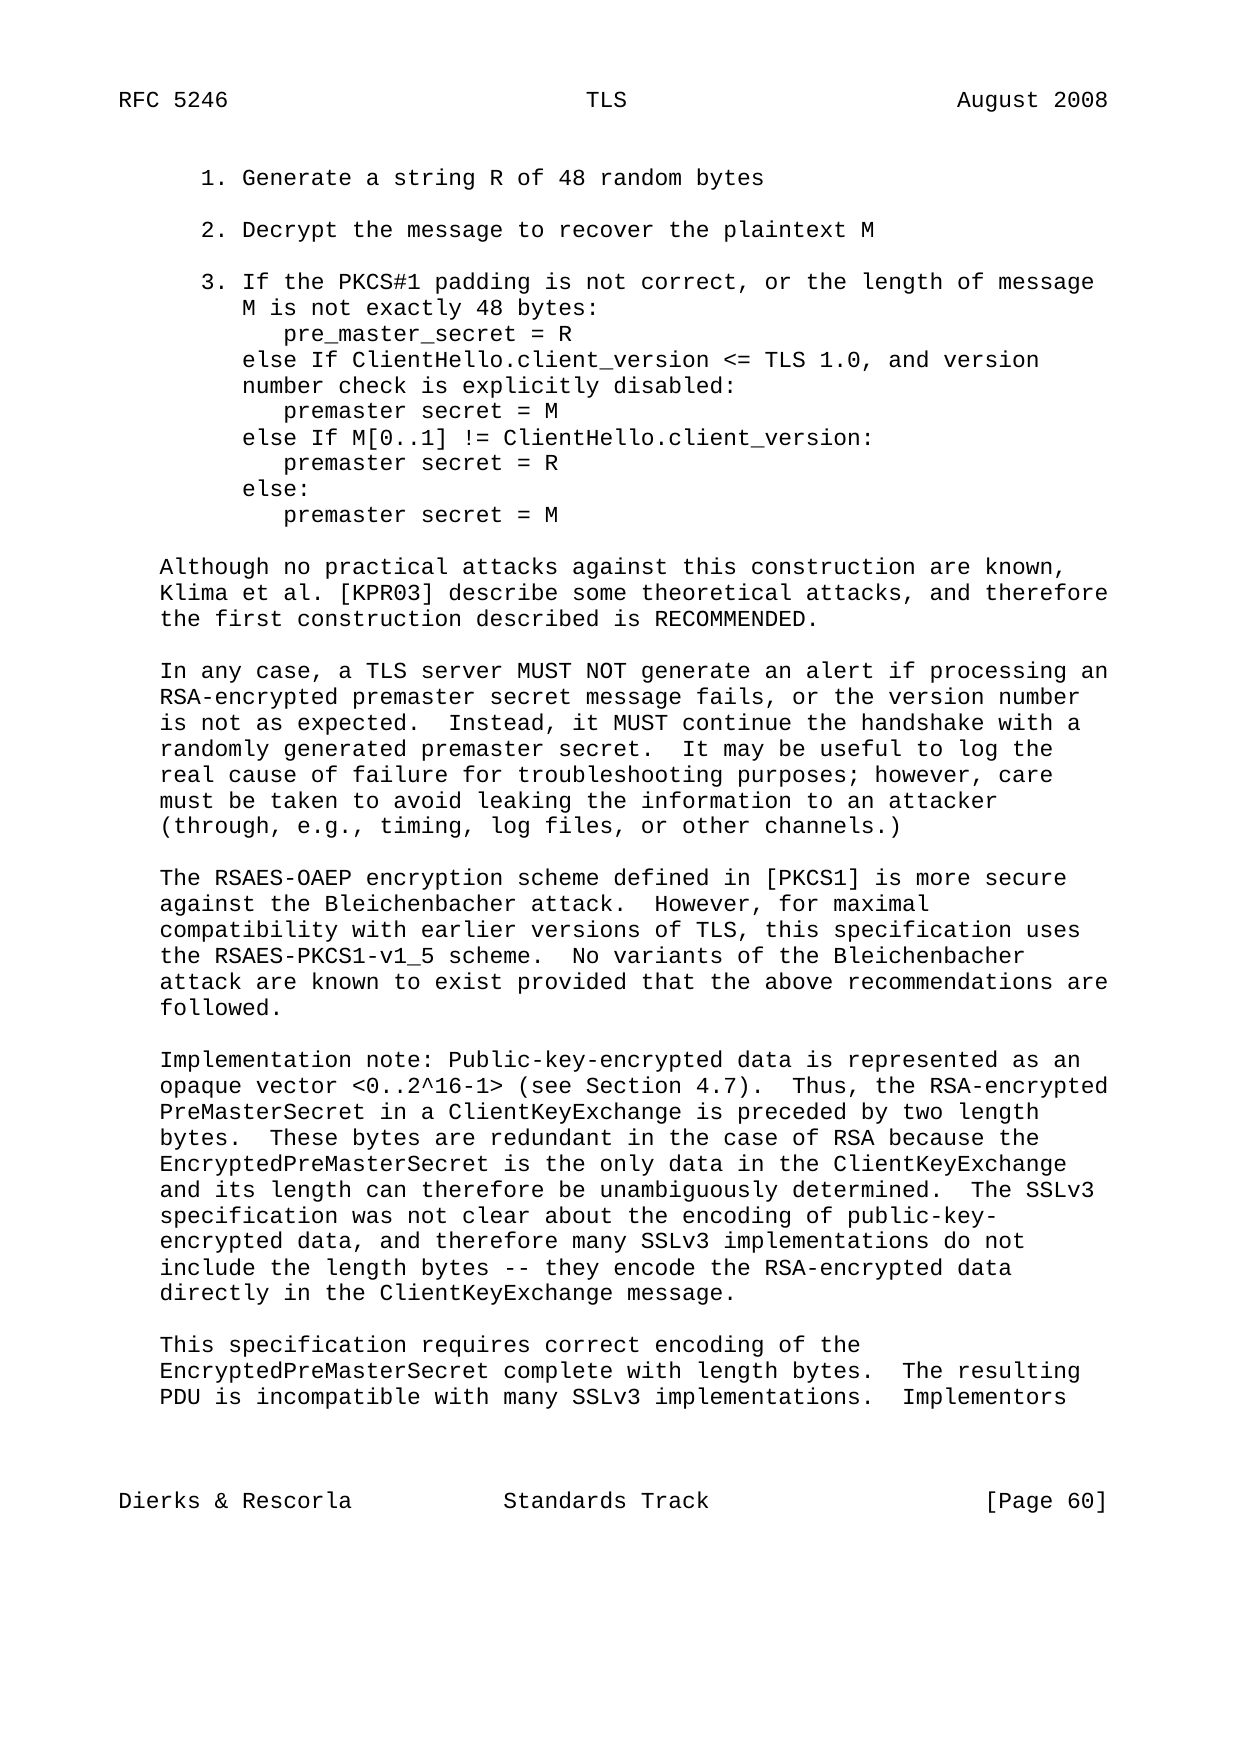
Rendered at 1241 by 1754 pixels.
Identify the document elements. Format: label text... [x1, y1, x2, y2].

text premaster secret = M [118, 504, 1122, 529]
text pre_master_secret = R [118, 322, 1122, 348]
text EncryptedPreMasterSecret complete with length bytes. The resulting [118, 1359, 1122, 1386]
text encrypted data, and therefore many SSLv3 implementations do not [118, 1230, 1122, 1256]
text PreMasterSecret in a ClientKeyExchange is preceded by two length [118, 1100, 1122, 1126]
text opaque vector <0..2^16-1> (see Section 4.7). Thus, the RSA-encrypted [118, 1074, 1122, 1100]
text This specification requires correct encoding of the [118, 1334, 1122, 1359]
text 3. If the PKCS#1 padding is not correct, or the length of message [118, 270, 1122, 296]
text Although no practical attacks against this construction are known, [118, 556, 1122, 581]
text Implementation note: Public-key-encrypted data is represented as an [118, 1048, 1122, 1074]
text the RSAES-PKCS1-v1_5 scheme. No variants of the Bleichenbacher [118, 944, 1122, 971]
text 1. Generate a string R of 48 random bytes [118, 166, 1122, 192]
text RSA-encrypted premaster secret message fails, or the version number [118, 685, 1122, 711]
text real cause of failure for troubleshooting purposes; however, care [118, 763, 1122, 789]
text (through, e.g., timing, log files, or other channels.) [118, 815, 1122, 841]
text PDU is incompatible with many SSLv3 implementations. Implementors [118, 1386, 1122, 1411]
text directly in the ClientKeyExchange message. [118, 1282, 1122, 1308]
text followed. [118, 996, 1122, 1022]
text attack are known to exist provided that the above recommendations are [118, 971, 1122, 996]
text include the length bytes -- they encode the RSA-encrypted data [118, 1256, 1122, 1282]
text must be taken to avoid leaking the information to an attacker [118, 789, 1122, 815]
text compatibility with earlier versions of TLS, this specification uses [118, 919, 1122, 944]
text randomly generated premaster secret. It may be useful to log the [118, 737, 1122, 763]
text M is not exactly 48 bytes: [118, 296, 1122, 322]
text premaster secret = R [118, 452, 1122, 478]
text 2. Decrypt the message to recover the plaintext M [118, 218, 1122, 244]
text the first construction described is RECOMMENDED. [118, 607, 1122, 633]
text against the Bleichenbacher attack. However, for maximal [118, 893, 1122, 919]
text is not as expected. Instead, it MUST continue the handshake with a [118, 711, 1122, 737]
text and its length can therefore be unambiguously determined. The SSLv3 [118, 1178, 1122, 1204]
text bytes. These bytes are redundant in the case of RSA because the [118, 1126, 1122, 1152]
text RFC 5246 TLS August 2008 [118, 89, 1122, 114]
text In any case, a TLS server MUST NOT generate an alert if processing an [118, 659, 1122, 685]
text EncryptedPreMasterSecret is the only data in the ClientKeyExchange [118, 1152, 1122, 1178]
text Dierks & Rescorla Standards Track [Page 60] [118, 1489, 1122, 1515]
text else: [118, 478, 1122, 504]
text else If ClientHello.client_version <= TLS 1.0, and version [118, 348, 1122, 374]
text The RSAES-OAEP encryption scheme defined in [PKCS1] is more secure [118, 867, 1122, 893]
text Klima et al. [KPR03] describe some theoretical attacks, and therefore [118, 581, 1122, 607]
text number check is explicitly disabled: [118, 374, 1122, 400]
text premaster secret = M [118, 400, 1122, 426]
text else If M[0..1] != ClientHello.client_version: [118, 426, 1122, 452]
text specification was not clear about the encoding of public-key- [118, 1204, 1122, 1230]
